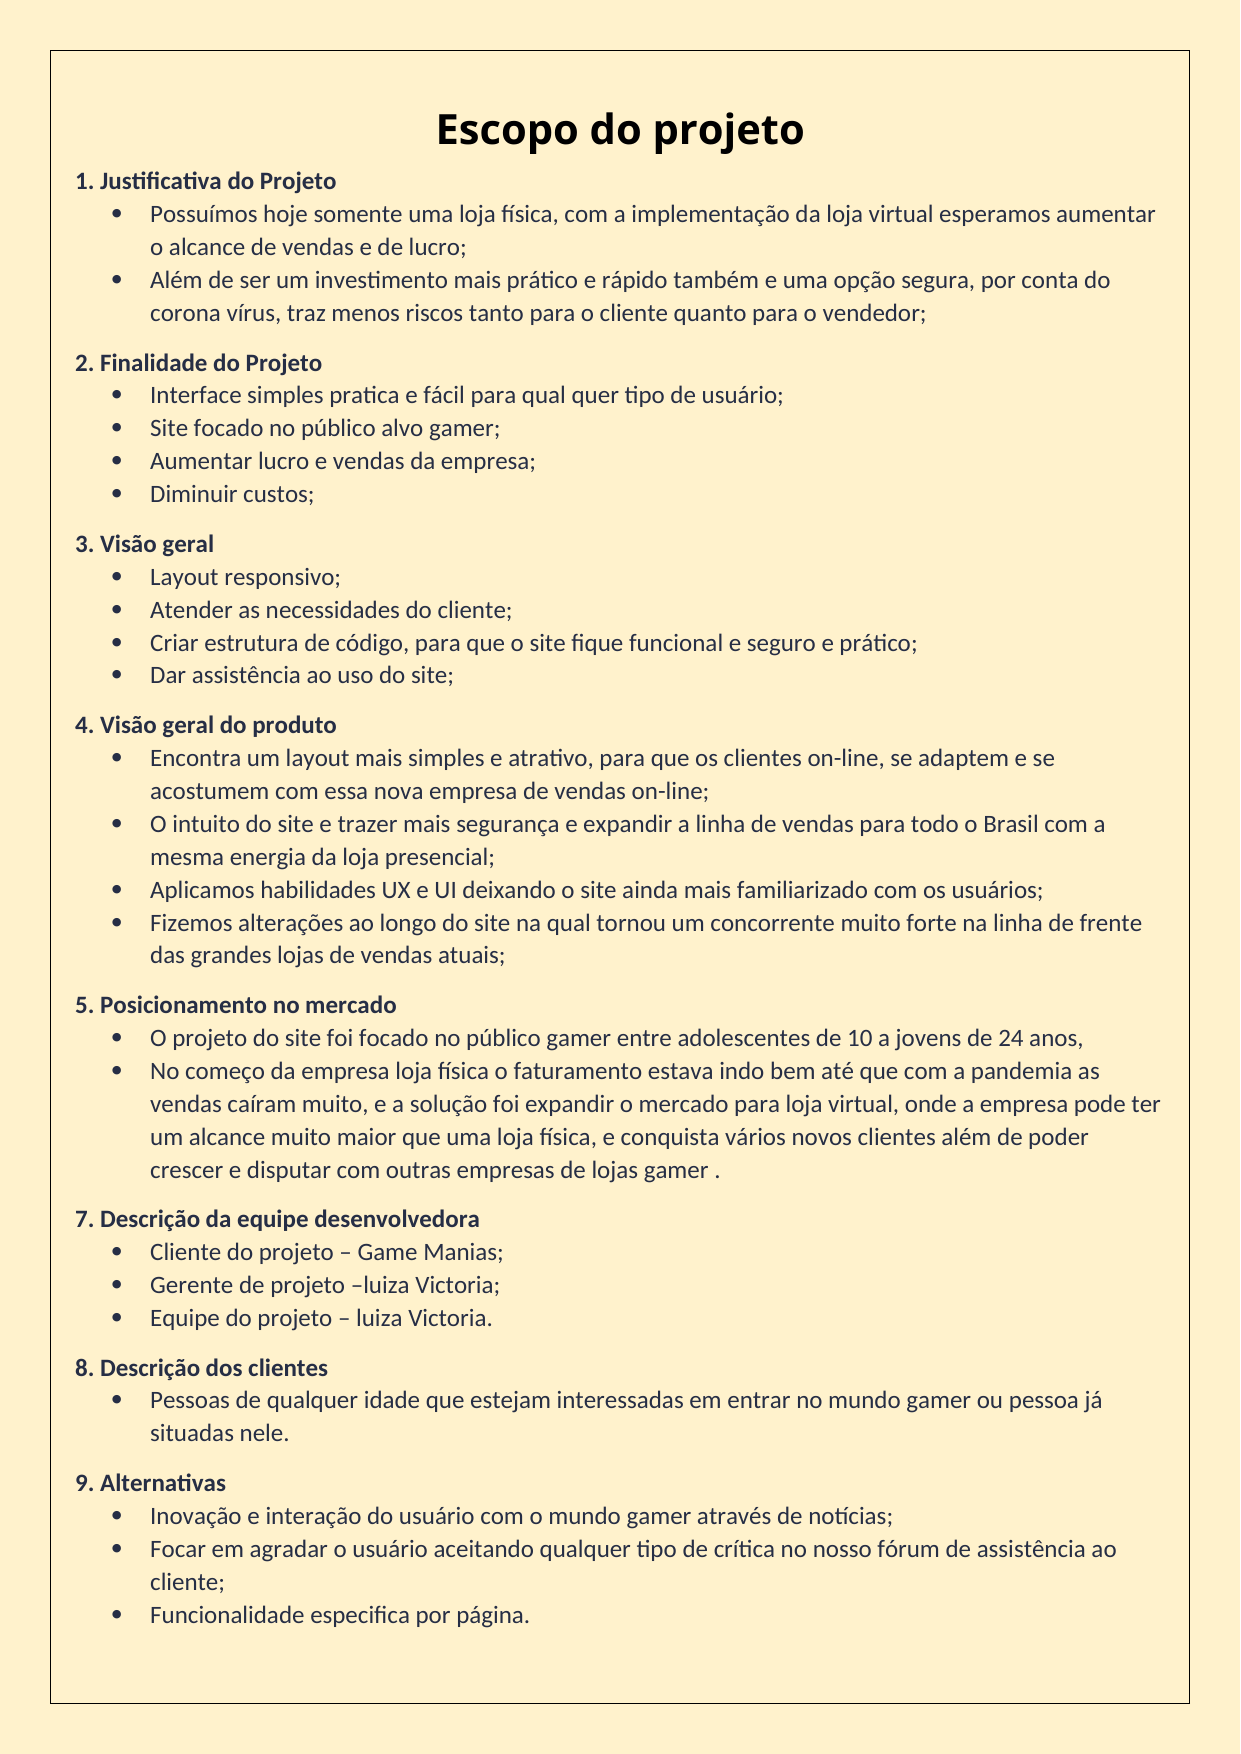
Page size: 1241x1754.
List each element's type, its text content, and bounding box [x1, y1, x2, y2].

subtitle 8. Descrição dos clientes [75, 1352, 1165, 1382]
list Aumentar lucro e vendas da empresa; [112, 445, 1165, 476]
list Layout responsivo; [112, 561, 1165, 591]
list Fizemos alterações ao longo do site na qual tornou um concorrente muito forte na linha de frente das grandes lojas de vendas atuais; [112, 907, 1165, 970]
subtitle 5. Posicionamento no mercado [75, 989, 1165, 1020]
list Interface simples pratica e fácil para qual quer tipo de usuário; [112, 379, 1165, 410]
list Aplicamos habilidades UX e UI deixando o site ainda mais familiarizado com os usuários; [112, 874, 1165, 904]
list Funcionalidade especifica por página. [112, 1599, 1165, 1629]
subtitle 1. Justificativa do Projeto [75, 165, 1165, 196]
subtitle 3. Visão geral [75, 528, 1165, 558]
list Equipe do projeto – luiza Victoria. [112, 1302, 1165, 1333]
list Atender as necessidades do cliente; [112, 594, 1165, 624]
list Cliente do projeto – Game Manias; [112, 1236, 1165, 1267]
subtitle 4. Visão geral do produto [75, 709, 1165, 740]
list Possuímos hoje somente uma loja física, com a implementação da loja virtual esperamos aumentar o alcance de vendas e de lucro; [112, 198, 1165, 262]
list O projeto do site foi focado no público gamer entre adolescentes de 10 a jovens de 24 anos, [112, 1022, 1165, 1053]
list Diminuir custos; [112, 478, 1165, 509]
subtitle Escopo do projeto [75, 100, 1165, 157]
list Focar em agradar o usuário aceitando qualquer tipo de crítica no nosso fórum de assistência ao cliente; [112, 1533, 1165, 1596]
subtitle 9. Alternativas [75, 1467, 1165, 1498]
list No começo da empresa loja física o faturamento estava indo bem até que com a pandemia as vendas caíram muito, e a solução foi expandir o mercado para loja virtual, onde a empresa pode ter um alcance muito maior que uma loja física, e conquista vários novos clientes além de poder crescer e disputar com outras empresas de lojas gamer . [112, 1055, 1165, 1184]
list Além de ser um investimento mais prático e rápido também e uma opção segura, por conta do corona vírus, traz menos riscos tanto para o cliente quanto para o vendedor; [112, 264, 1165, 328]
list Site focado no público alvo gamer; [112, 412, 1165, 443]
list O intuito do site e trazer mais segurança e expandir a linha de vendas para todo o Brasil com a mesma energia da loja presencial; [112, 808, 1165, 871]
list Gerente de projeto –luiza Victoria; [112, 1269, 1165, 1300]
list Criar estrutura de código, para que o site fique funcional e seguro e prático; [112, 627, 1165, 657]
list Dar assistência ao uso do site; [112, 659, 1165, 690]
list Inovação e interação do usuário com o mundo gamer através de notícias; [112, 1500, 1165, 1531]
list Encontra um layout mais simples e atrativo, para que os clientes on-line, se adaptem e se acostumem com essa nova empresa de vendas on-line; [112, 742, 1165, 806]
subtitle 2. Finalidade do Projeto [75, 347, 1165, 377]
subtitle 7. Descrição da equipe desenvolvedora [75, 1203, 1165, 1234]
list Pessoas de qualquer idade que estejam interessadas em entrar no mundo gamer ou pessoa já situadas nele. [112, 1384, 1165, 1448]
